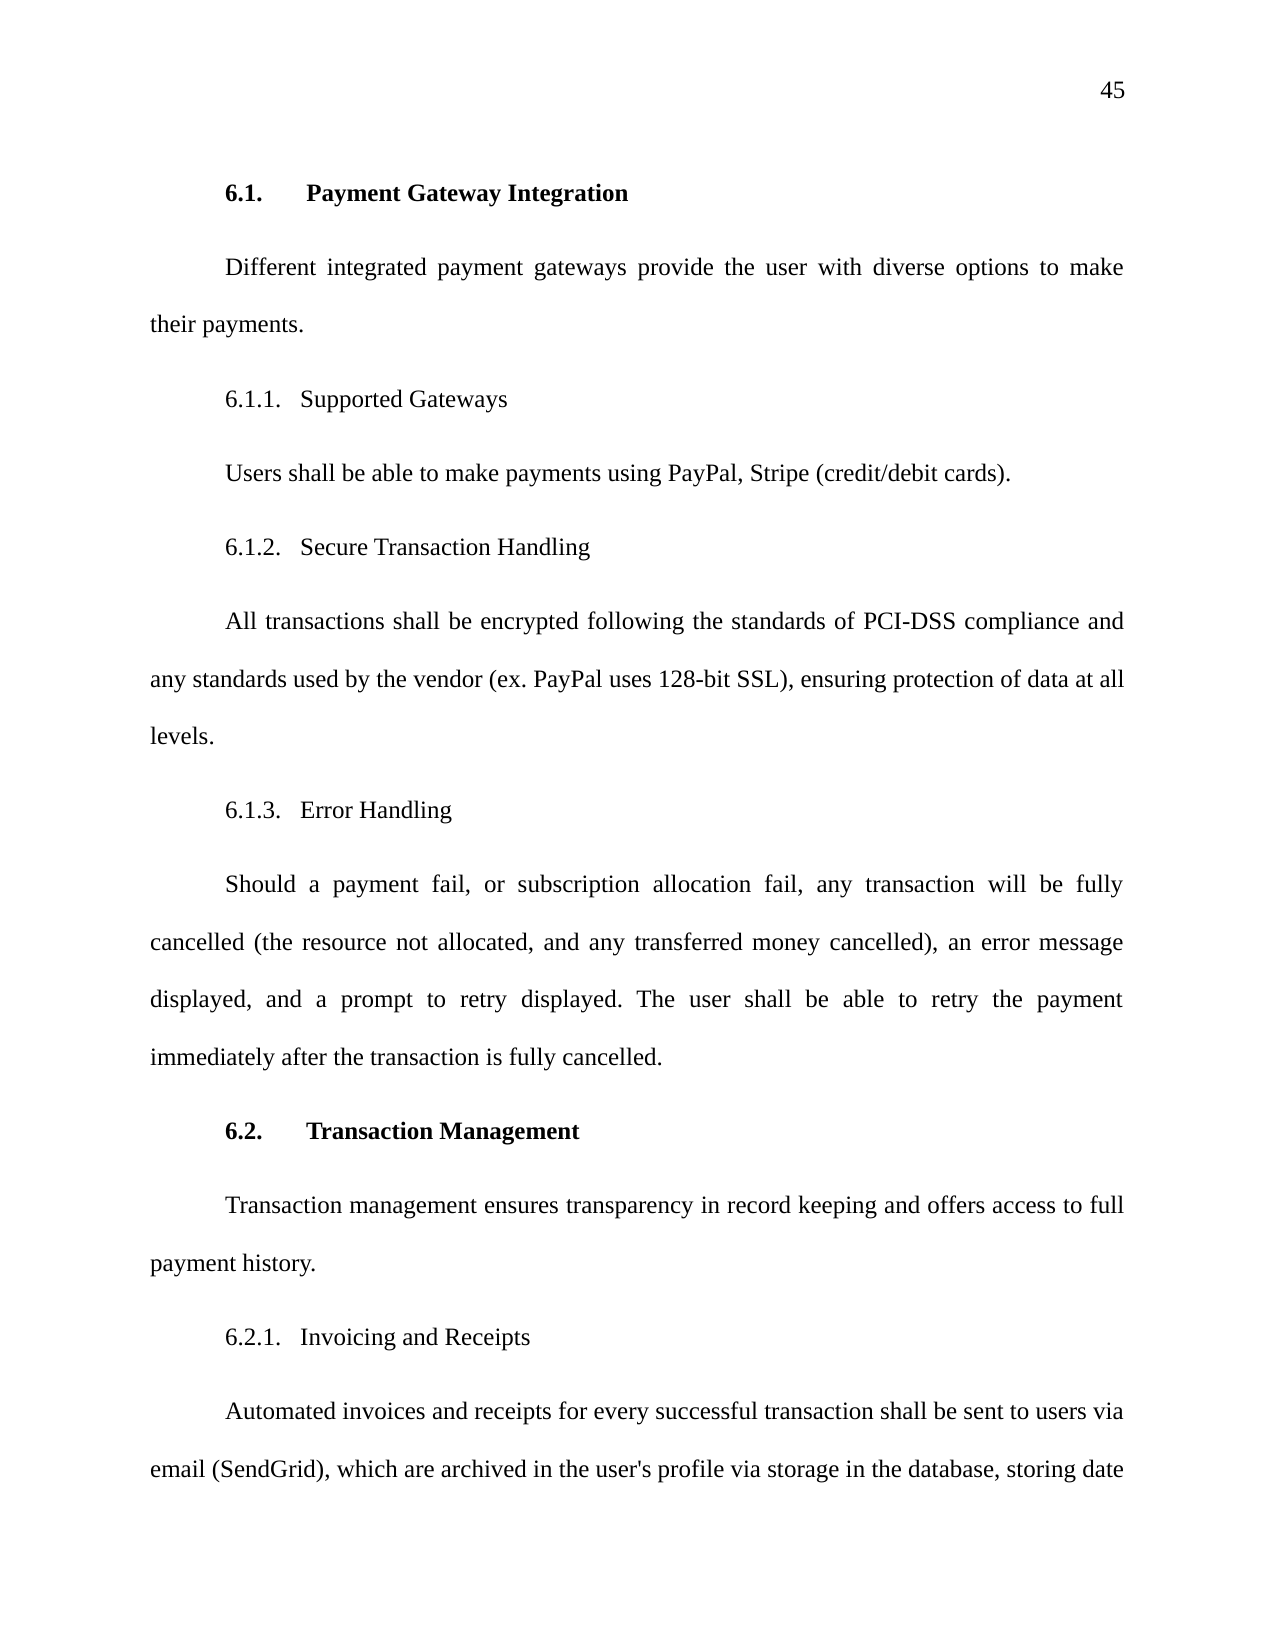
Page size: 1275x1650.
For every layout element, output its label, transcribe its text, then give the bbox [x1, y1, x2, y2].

list Error Handling [225, 795, 1125, 824]
text Transaction management ensures transparency in record keeping and offers access to full payment history. [150, 1190, 1125, 1277]
text Users shall be able to make payments using PayPal, Stripe (credit/debit cards). [150, 458, 1125, 487]
list Payment Gateway Integration [225, 178, 1125, 207]
list Invoicing and Receipts [225, 1322, 1125, 1351]
text Should a payment fail, or subscription allocation fail, any transaction will be fully cancelled (the resource not allocated, and any transferred money cancelled), an error message displayed, and a prompt to retry displayed. The user shall be able to retry the payment immediately after the transaction is fully cancelled. [150, 869, 1125, 1071]
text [150, 1396, 1125, 1482]
text All transactions shall be encrypted following the standards of PCI-DSS compliance and any standards used by the vendor (ex. PayPal uses 128-bit SSL), ensuring protection of data at all levels. [150, 606, 1125, 750]
text Different integrated payment gateways provide the user with diverse options to make their payments. [150, 252, 1125, 338]
list Supported Gateways [225, 384, 1125, 412]
list Secure Transaction Handling [225, 532, 1125, 561]
list Transaction Management [225, 1116, 1125, 1145]
